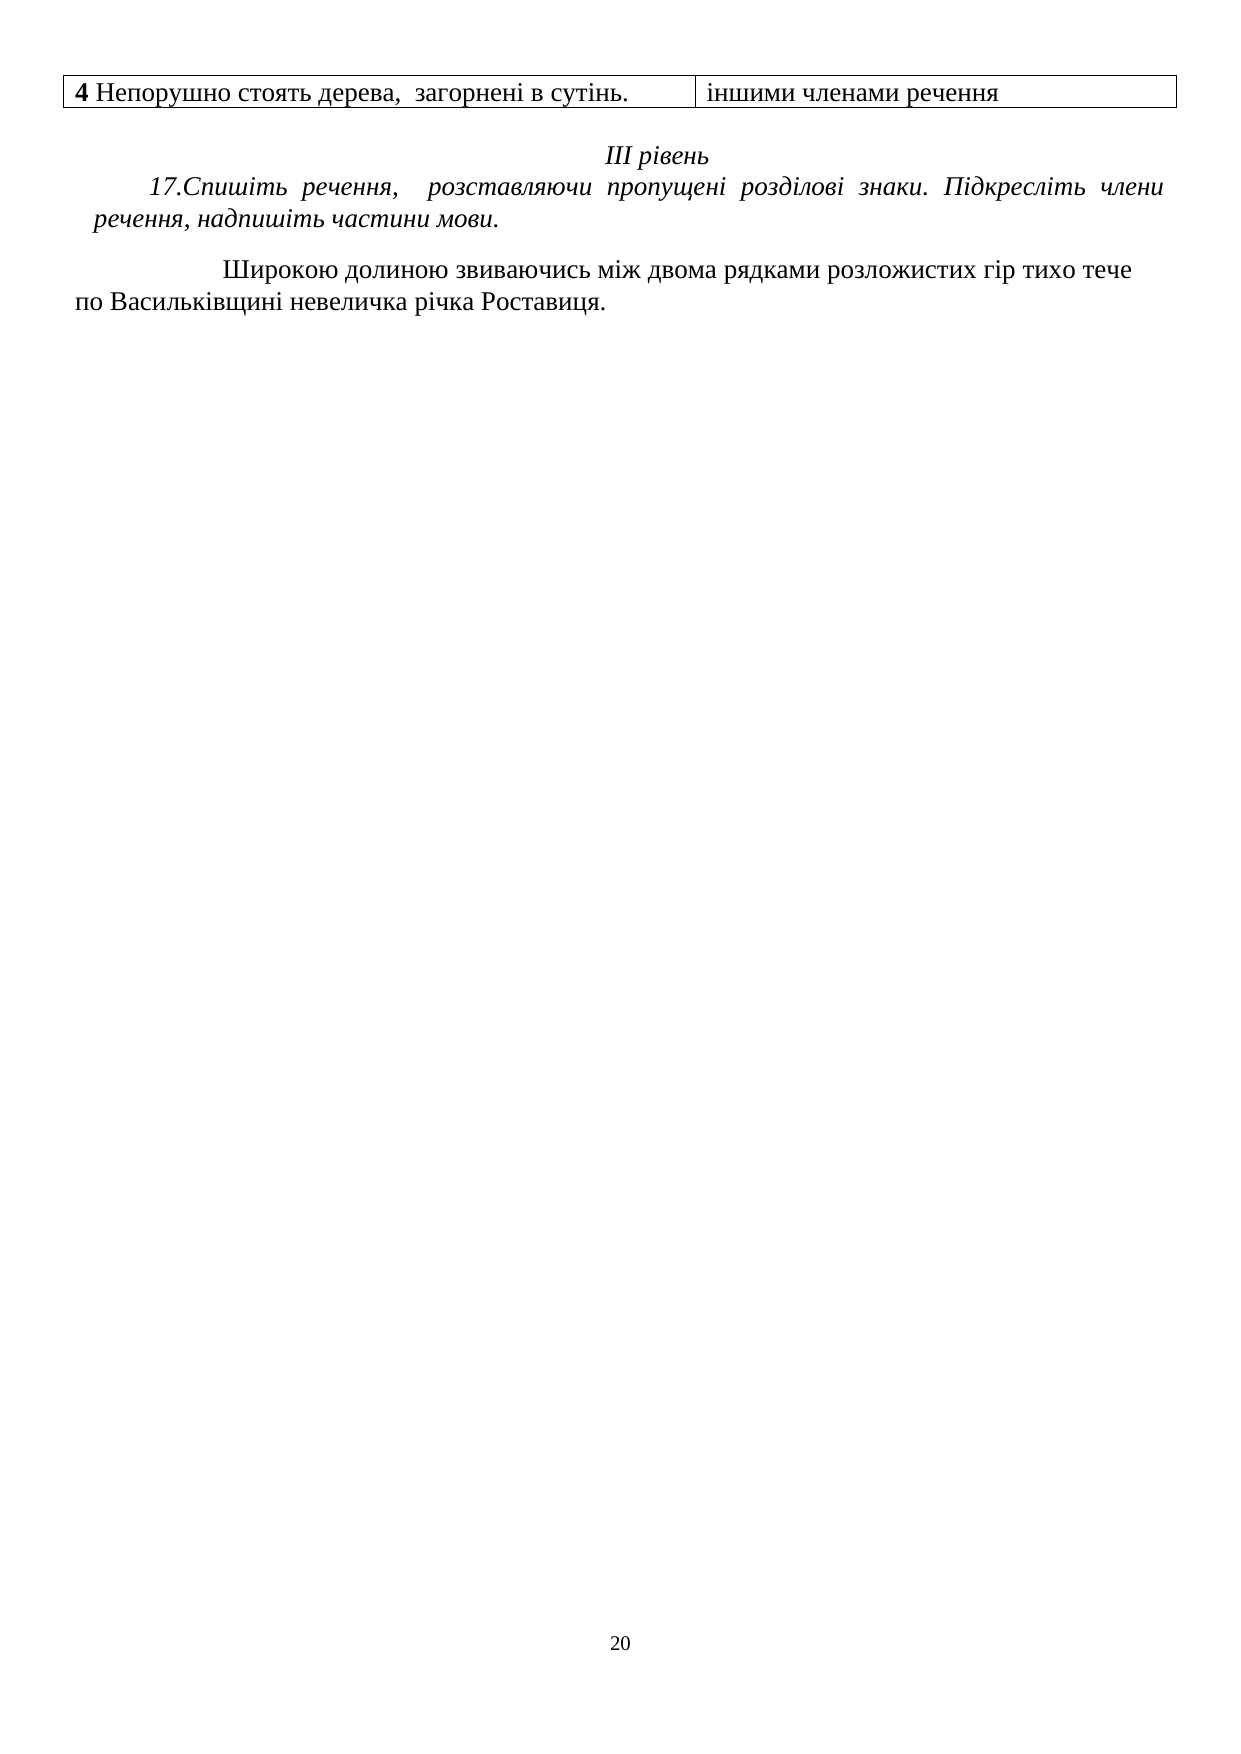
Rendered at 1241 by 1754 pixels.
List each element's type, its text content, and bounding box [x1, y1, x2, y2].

text ІІІ рівень [94, 139, 1165, 171]
text Широкою долиною звиваючись між двома рядками розложистих гір тихо тече по Васильківщині невеличка річка Роставиця. [75, 254, 1165, 316]
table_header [64, 76, 695, 107]
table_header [696, 76, 1176, 107]
text 17.Спишіть речення, розставляючи пропущені розділові знаки. Підкресліть члени речення, надпишіть частини мови. [94, 171, 1165, 233]
